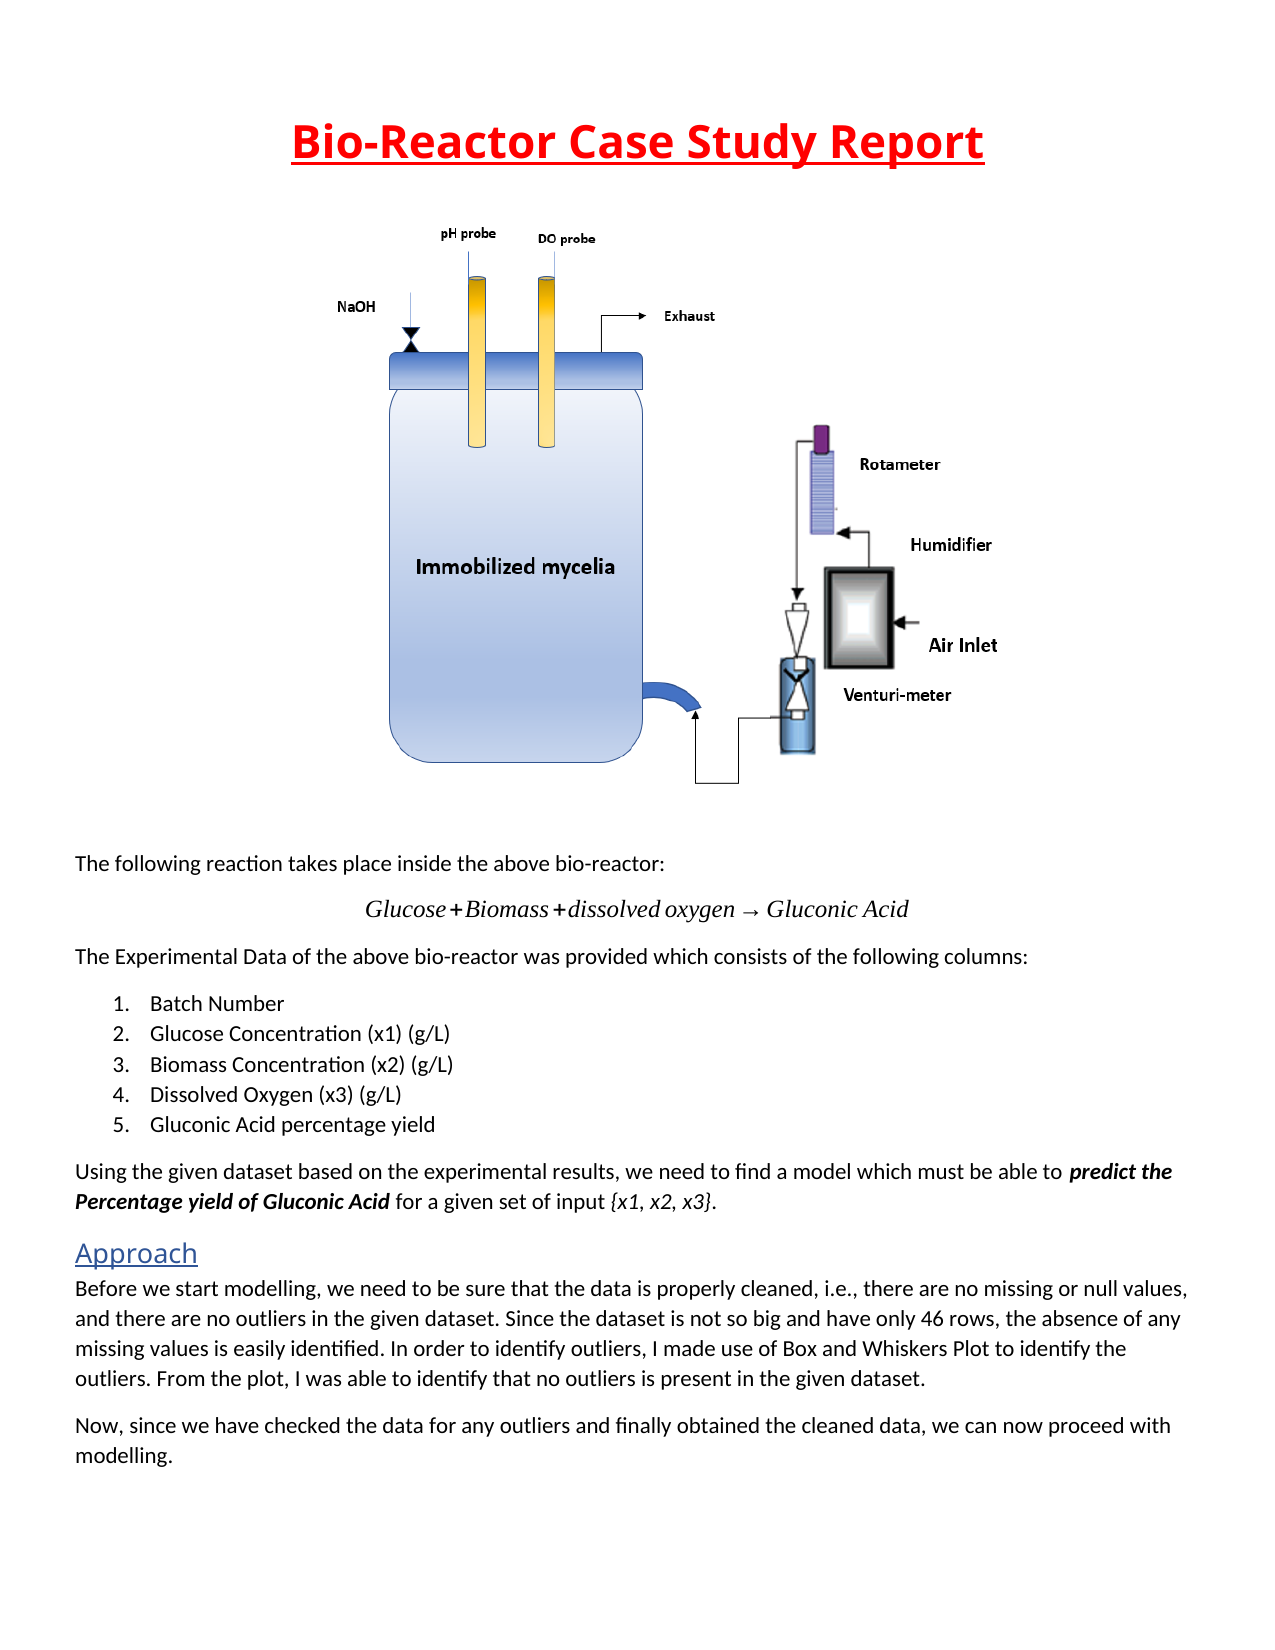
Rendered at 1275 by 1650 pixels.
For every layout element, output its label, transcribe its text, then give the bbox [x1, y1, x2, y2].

subtitle Bio-Reactor Case Study Report [75, 109, 1200, 172]
text Now, since we have checked the data for any outliers and finally obtained the cleaned data, we can now proceed with modelling. [75, 1411, 1200, 1469]
text The Experimental Data of the above bio-reactor was provided which consists of the following columns: [75, 942, 1200, 970]
text The following reaction takes place inside the above bio-reactor: [75, 849, 1200, 877]
text Using the given dataset based on the experimental results, we need to find a model which must be able to predict the Percentage yield of Gluconic Acid for a given set of input {x1, x2, x3}. [75, 1157, 1200, 1215]
subtitle Approach [75, 1234, 1200, 1271]
list Batch Number [112, 989, 1200, 1017]
list Dissolved Oxygen (x3) (g/L) [112, 1080, 1200, 1108]
list Gluconic Acid percentage yield [112, 1110, 1200, 1138]
list Biomass Concentration (x2) (g/L) [112, 1050, 1200, 1078]
picture [223, 223, 1052, 830]
text Before we start modelling, we need to be sure that the data is properly cleaned, i.e., there are no missing or null values, and there are no outliers in the given dataset. Since the dataset is not so big and have only 46 rows, the absence of any missing values is easily identified. In order to identify outliers, I made use of Box and Whiskers Plot to identify the outliers. From the plot, I was able to identify that no outliers is present in the given dataset. [75, 1274, 1200, 1392]
list Glucose Concentration (x1) (g/L) [112, 1019, 1200, 1047]
